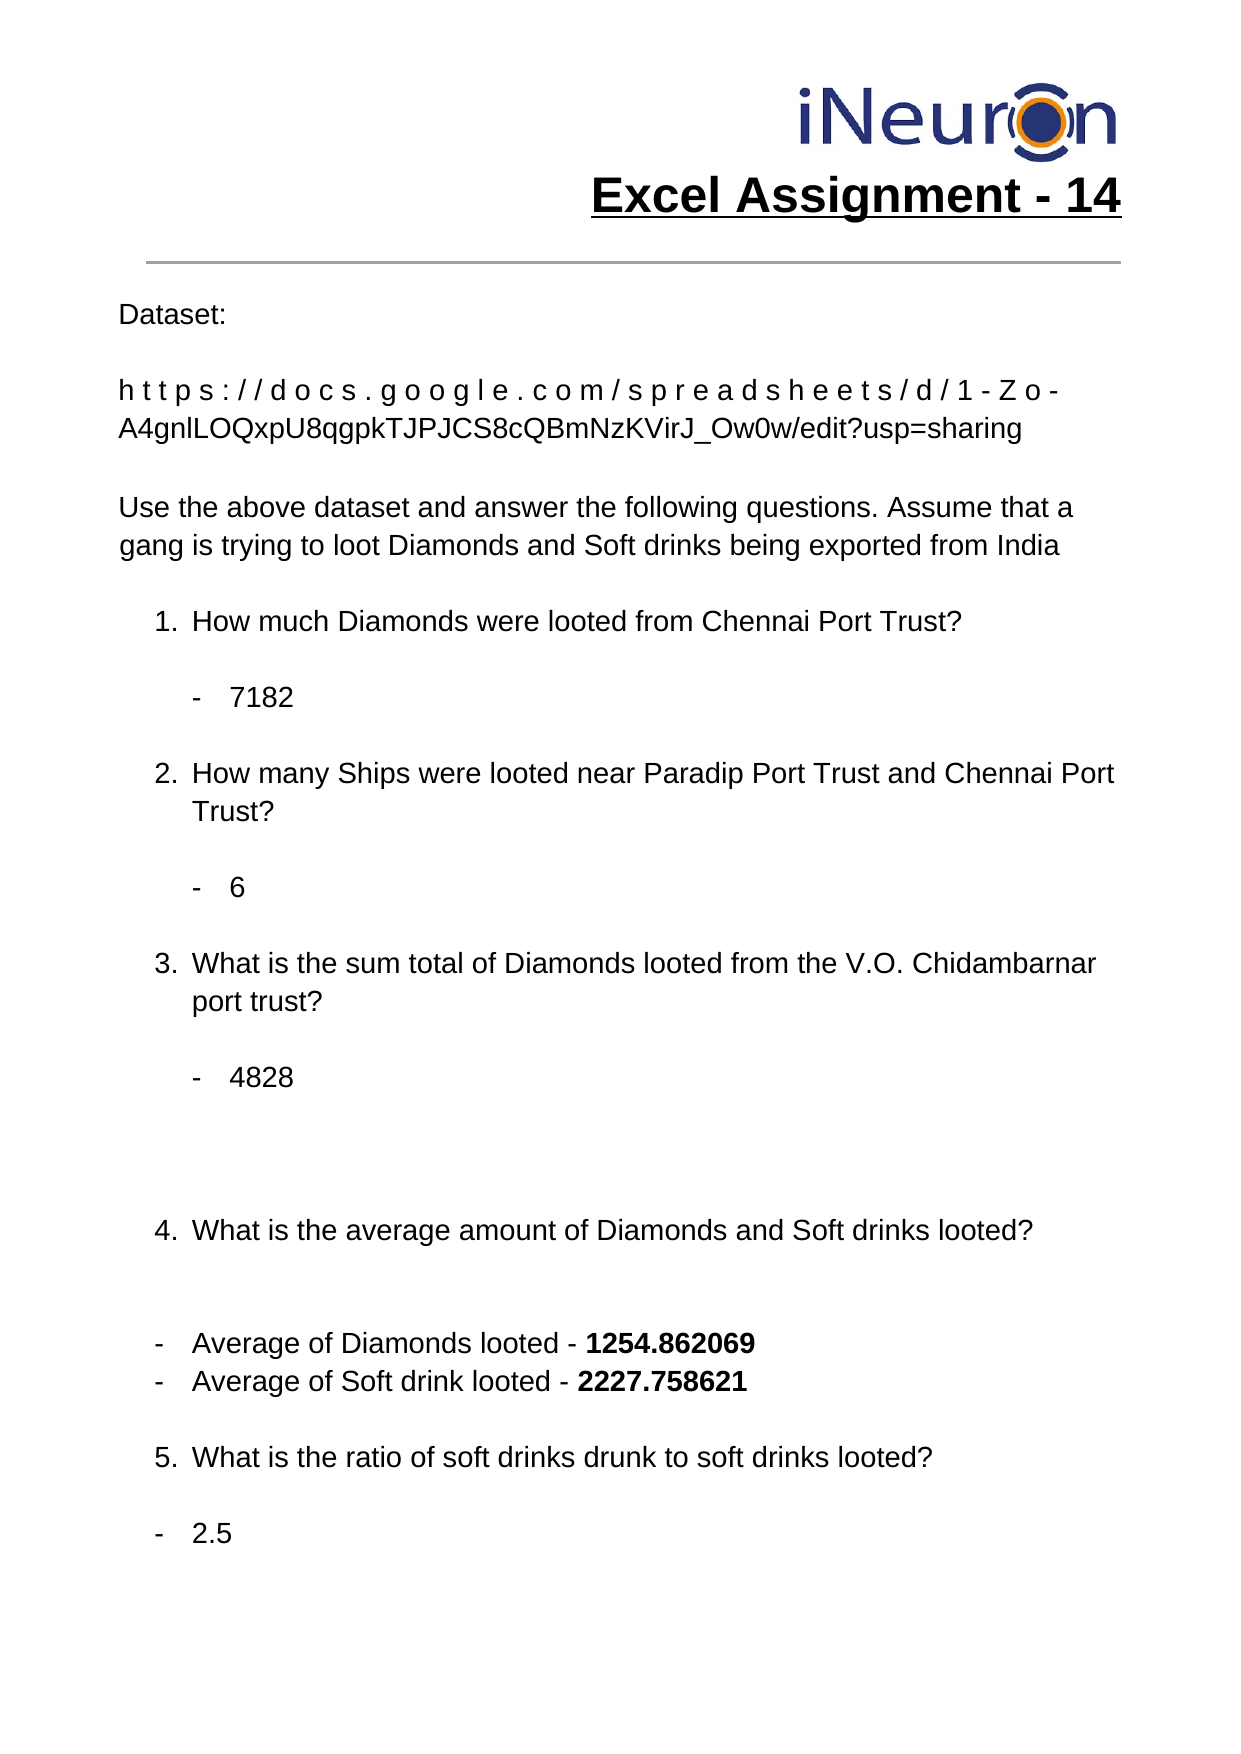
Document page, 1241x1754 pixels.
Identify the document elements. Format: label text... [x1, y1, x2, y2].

text Use the above dataset and answer the following questions. Assume that a gang is trying to loot Diamonds and Soft drinks being exported from India [118, 490, 1122, 561]
text A4gnlLOQxpU8qgpkTJPJCS8cQBmNzKVirJ_Ow0w/edit?usp=sharing [118, 411, 1122, 445]
picture [793, 74, 1122, 165]
list What is the ratio of soft drinks drunk to soft drinks looted? [154, 1440, 1122, 1474]
list How much Diamonds were looted from Chennai Port Trust? [154, 604, 1122, 637]
list 4828 [192, 1060, 1122, 1094]
list How many Ships were looted near Paradip Port Trust and Chennai Port Trust? [154, 756, 1122, 827]
text Dataset: [118, 297, 1122, 330]
list 6 [192, 870, 1122, 904]
list 7182 [192, 680, 1122, 714]
list Average of Diamonds looted - 1254.862069 [154, 1326, 1122, 1360]
list Average of Soft drink looted - 2227.758621 [154, 1364, 1122, 1397]
text h t t p s : / / d o c s . g o o g l e . c o m / s p r e a d s h e e t s / d / 1 - Z o - [118, 373, 1122, 407]
list 2.5 [154, 1516, 1122, 1550]
list What is the sum total of Diamonds looted from the V.O. Chidambarnar port trust? [154, 946, 1122, 1017]
list What is the average amount of Diamonds and Soft drinks looted? [154, 1213, 1122, 1246]
text Excel Assignment - 14 [132, 171, 1121, 275]
